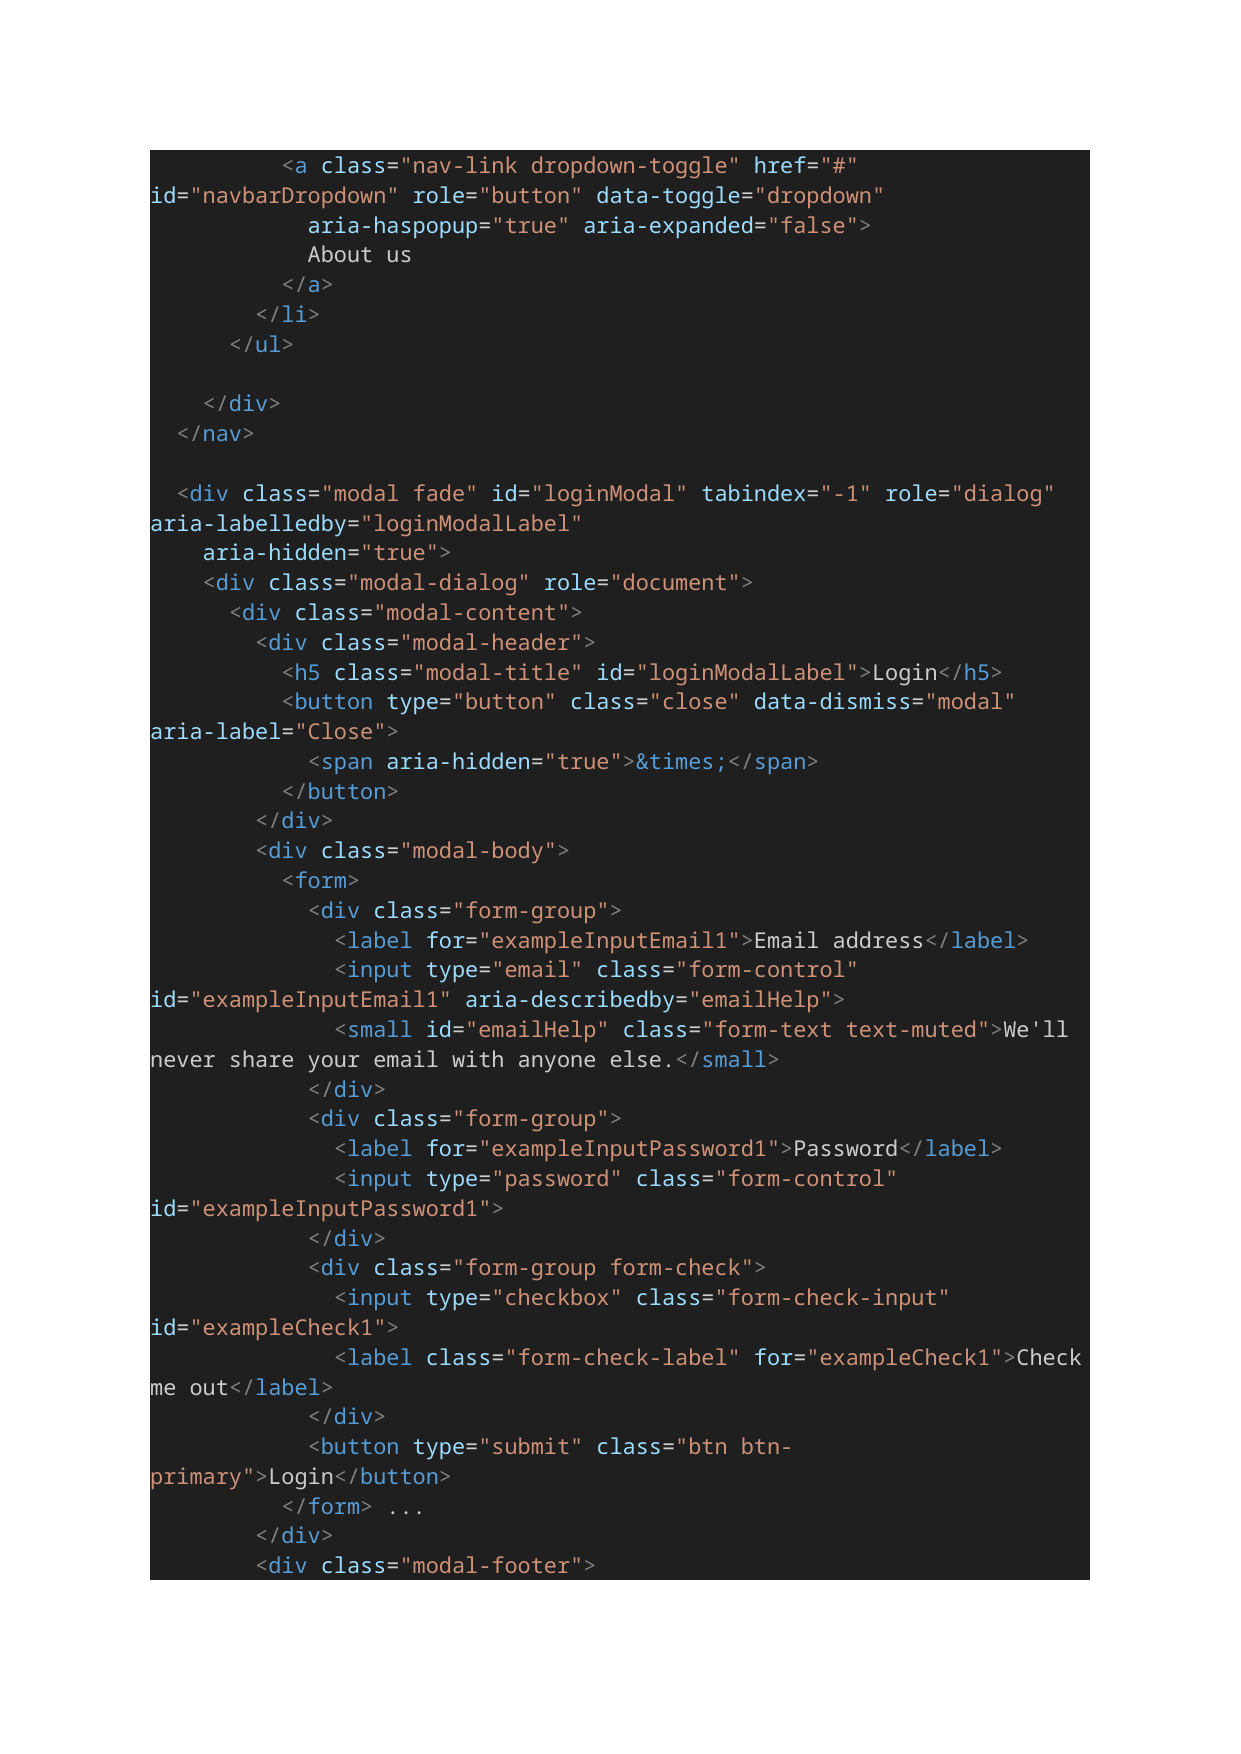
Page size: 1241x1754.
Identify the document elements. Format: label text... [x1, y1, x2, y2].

text <div class="modal-footer"> [150, 1550, 1090, 1580]
text <span aria-hidden="true">&times;</span> [150, 746, 1090, 776]
text <div class="modal-content"> [150, 597, 1090, 627]
text <input type="email" class="form-control" id="exampleInputEmail1" aria-describedby="emailHelp"> [150, 954, 1090, 1014]
text <form> [150, 865, 1090, 895]
text <div class="modal-header"> [150, 627, 1090, 656]
text <label for="exampleInputEmail1">Email address</label> [150, 924, 1090, 954]
text </div> [150, 1222, 1090, 1252]
text </div> [150, 1520, 1090, 1550]
text </a> [150, 269, 1090, 299]
text <div class="modal-body"> [150, 835, 1090, 865]
text <div class="modal-dialog" role="document"> [150, 567, 1090, 597]
text <button type="submit" class="btn btn-primary">Login</button> [150, 1431, 1090, 1491]
text aria-hidden="true"> [150, 537, 1090, 567]
text <div class="modal fade" id="loginModal" tabindex="-1" role="dialog" aria-labelledby="loginModalLabel" [150, 478, 1090, 537]
text <div class="form-group form-check"> [150, 1252, 1090, 1282]
text </div> [150, 1073, 1090, 1103]
text </ul> [150, 329, 1090, 358]
text <div class="form-group"> [150, 1103, 1090, 1133]
text </form> ... [150, 1491, 1090, 1520]
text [150, 150, 1090, 209]
text </div> [150, 388, 1090, 418]
text <input type="checkbox" class="form-check-input" id="exampleCheck1"> [150, 1282, 1090, 1342]
text <h5 class="modal-title" id="loginModalLabel">Login</h5> [150, 656, 1090, 686]
text </li> [150, 299, 1090, 329]
text <small id="emailHelp" class="form-text text-muted">We'll never share your email with anyone else.</small> [150, 1014, 1090, 1073]
text <label class="form-check-label" for="exampleCheck1">Check me out</label> [150, 1342, 1090, 1401]
text <input type="password" class="form-control" id="exampleInputPassword1"> [150, 1163, 1090, 1222]
text </div> [150, 805, 1090, 835]
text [150, 209, 1090, 239]
text </button> [150, 776, 1090, 805]
text <div class="form-group"> [150, 895, 1090, 924]
text <button type="button" class="close" data-dismiss="modal" aria-label="Close"> [150, 686, 1090, 746]
text </div> [150, 1401, 1090, 1431]
text About us [150, 239, 1090, 269]
text </nav> [150, 418, 1090, 448]
text <label for="exampleInputPassword1">Password</label> [150, 1133, 1090, 1163]
